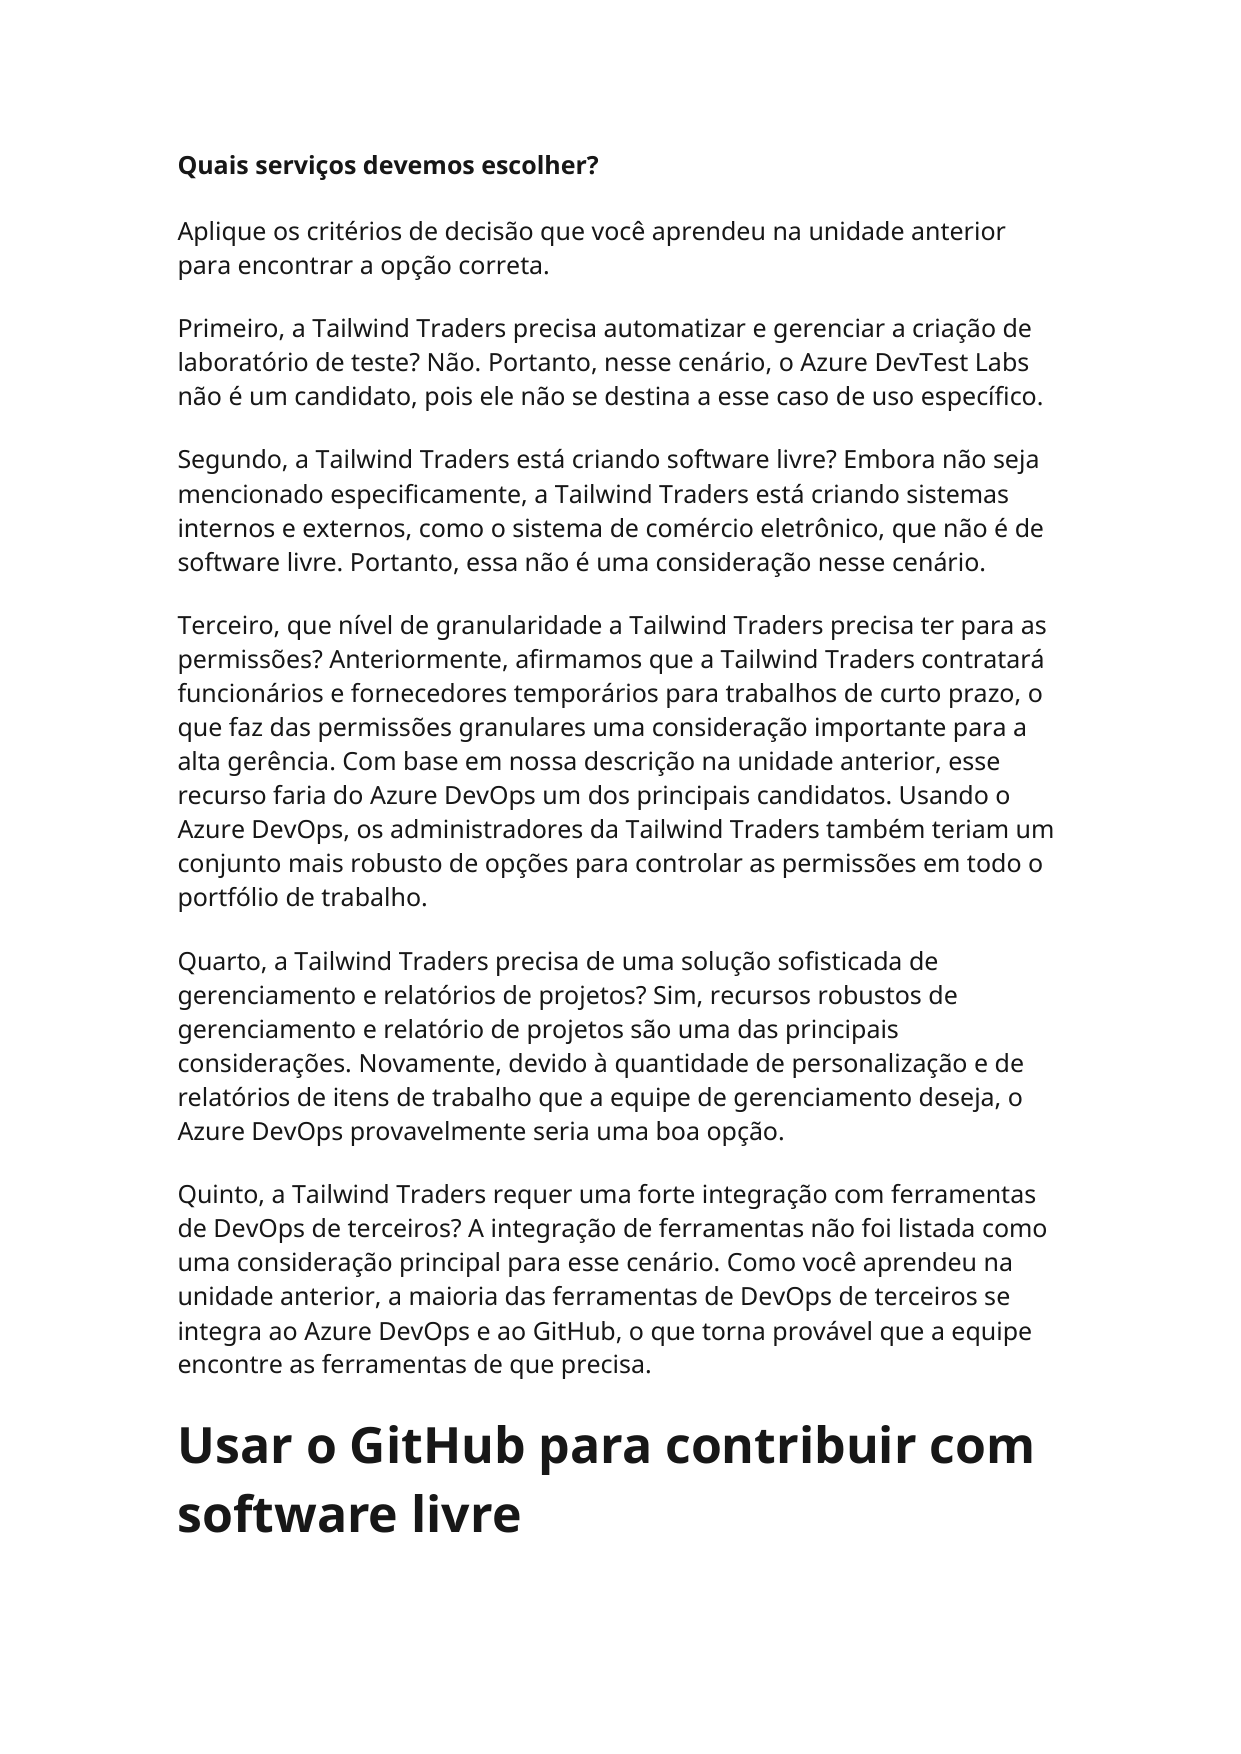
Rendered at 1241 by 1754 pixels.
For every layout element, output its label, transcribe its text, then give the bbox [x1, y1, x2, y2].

text Segundo, a Tailwind Traders está criando software livre? Embora não seja mencionado especificamente, a Tailwind Traders está criando sistemas internos e externos, como o sistema de comércio eletrônico, que não é de software livre. Portanto, essa não é uma consideração nesse cenário. [177, 442, 1063, 578]
subtitle Quais serviços devemos escolher? [177, 148, 1063, 182]
text Aplique os critérios de decisão que você aprendeu na unidade anterior para encontrar a opção correta. [177, 213, 1063, 282]
text Quarto, a Tailwind Traders precisa de uma solução sofisticada de gerenciamento e relatórios de projetos? Sim, recursos robustos de gerenciamento e relatório de projetos são uma das principais considerações. Novamente, devido à quantidade de personalização e de relatórios de itens de trabalho que a equipe de gerenciamento deseja, o Azure DevOps provavelmente seria uma boa opção. [177, 943, 1063, 1148]
text Terceiro, que nível de granularidade a Tailwind Traders precisa ter para as permissões? Anteriormente, afirmamos que a Tailwind Traders contratará funcionários e fornecedores temporários para trabalhos de curto prazo, o que faz das permissões granulares uma consideração importante para a alta gerência. Com base em nossa descrição na unidade anterior, esse recurso faria do Azure DevOps um dos principais candidatos. Usando o Azure DevOps, os administradores da Tailwind Traders também teriam um conjunto mais robusto de opções para controlar as permissões em todo o portfólio de trabalho. [177, 608, 1063, 914]
text Primeiro, a Tailwind Traders precisa automatizar e gerenciar a criação de laboratório de teste? Não. Portanto, nesse cenário, o Azure DevTest Labs não é um candidato, pois ele não se destina a esse caso de uso específico. [177, 311, 1063, 413]
text Quinto, a Tailwind Traders requer uma forte integração com ferramentas de DevOps de terceiros? A integração de ferramentas não foi listada como uma consideração principal para esse cenário. Como você aprendeu na unidade anterior, a maioria das ferramentas de DevOps de terceiros se integra ao Azure DevOps e ao GitHub, o que torna provável que a equipe encontre as ferramentas de que precisa. [177, 1177, 1063, 1381]
subtitle Usar o GitHub para contribuir com software livre [177, 1410, 1063, 1547]
